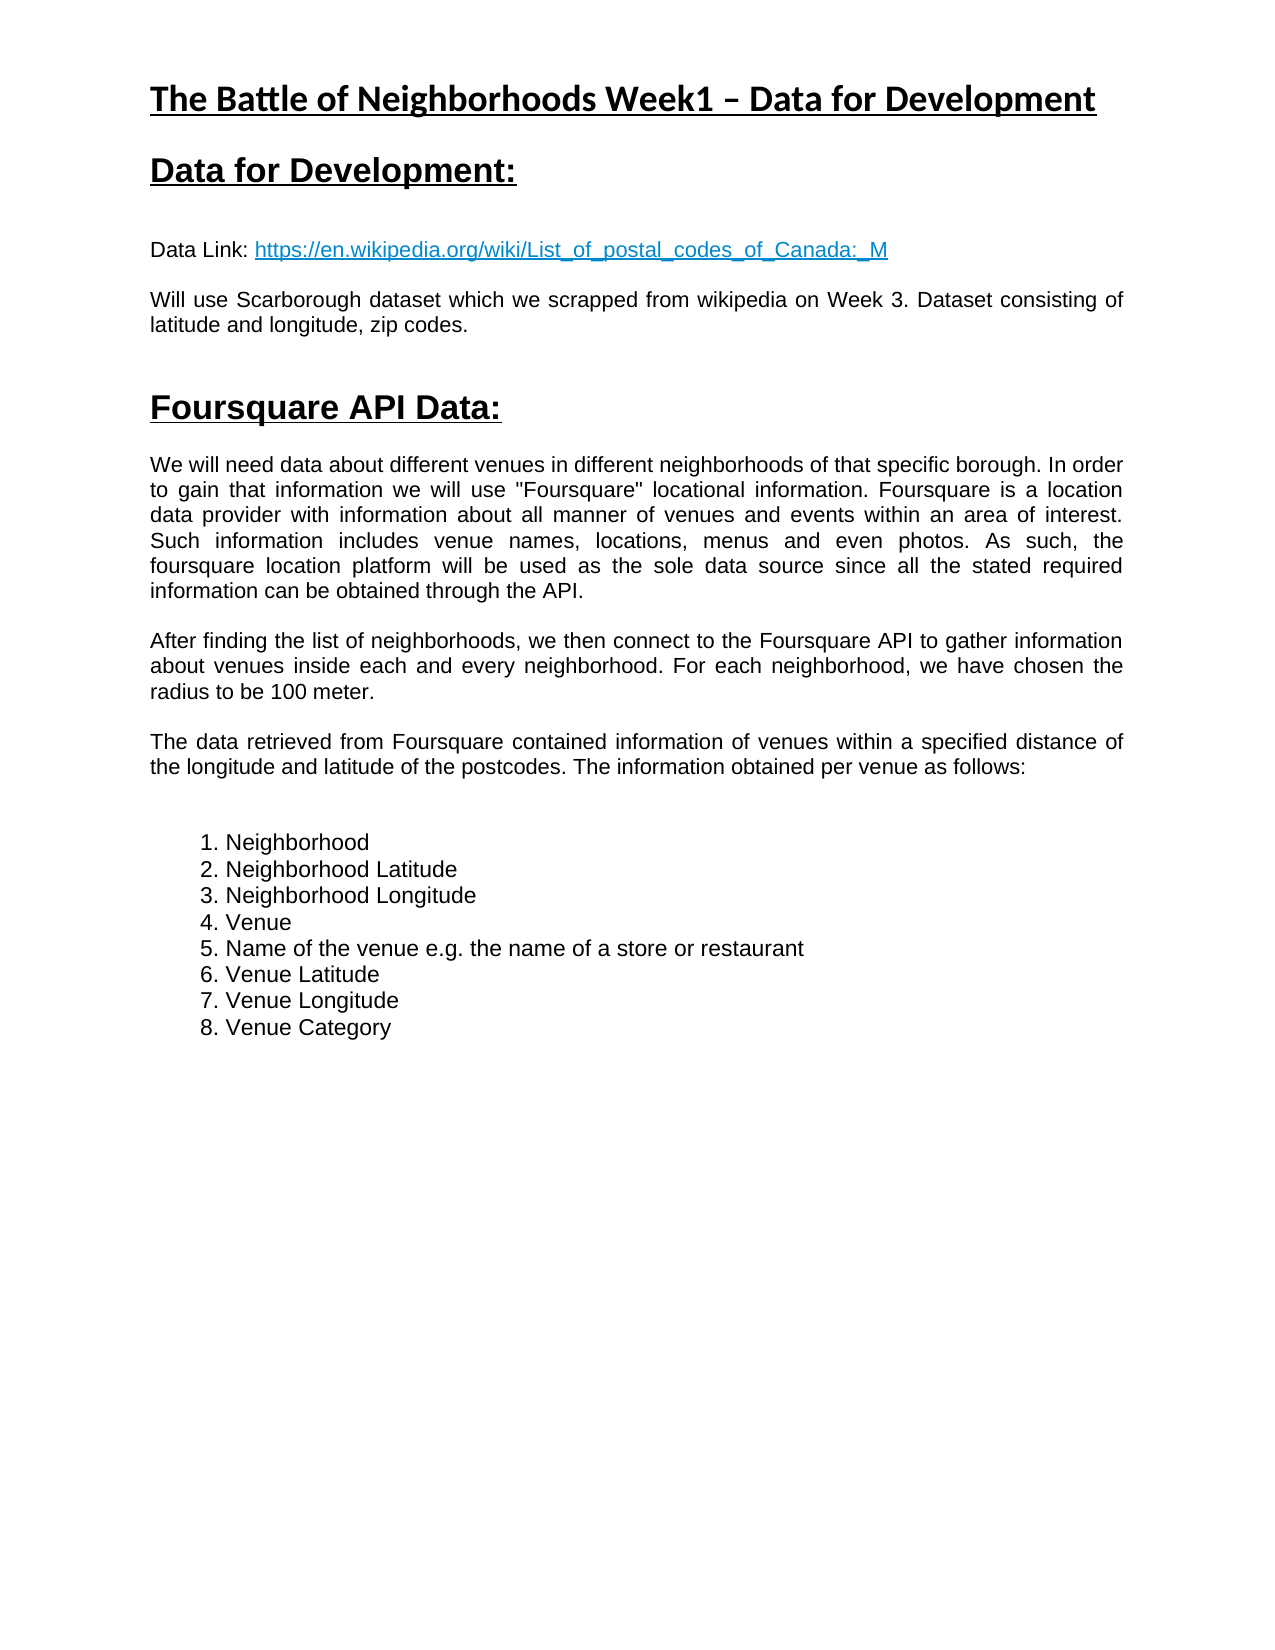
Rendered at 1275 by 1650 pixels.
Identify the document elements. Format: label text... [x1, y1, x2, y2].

text 8. Venue Category [200, 1014, 1075, 1040]
text 6. Venue Latitude [200, 961, 1075, 987]
text 1. Neighborhood [200, 829, 1075, 856]
text Data Link: https://en.wikipedia.org/wiki/List_of_postal_codes_of_Canada:_M [150, 236, 1125, 262]
text After finding the list of neighborhoods, we then connect to the Foursquare API to gather information about venues inside each and every neighborhood. For each neighborhood, we have chosen the radius to be 100 meter. [150, 628, 1125, 704]
text 7. Venue Longitude [200, 987, 1075, 1014]
text The data retrieved from Foursquare contained information of venues within a specified distance of the longitude and latitude of the postcodes. The information obtained per venue as follows: [150, 729, 1125, 779]
text 5. Name of the venue e.g. the name of a store or restaurant [200, 935, 1075, 961]
subtitle Data for Development: [150, 150, 1125, 189]
text Will use Scarborough dataset which we scrapped from wikipedia on Week 3. Dataset consisting of latitude and longitude, zip codes. [150, 287, 1125, 337]
text 2. Neighborhood Latitude [200, 856, 1075, 882]
text 4. Venue [200, 908, 1075, 935]
subtitle Foursquare API Data: [150, 387, 1125, 427]
text 3. Neighborhood Longitude [200, 882, 1075, 908]
text We will need data about different venues in different neighborhoods of that specific borough. In order to gain that information we will use "Foursquare" locational information. Foursquare is a location data provider with information about all manner of venues and events within an area of interest. Such information includes venue names, locations, menus and even photos. As such, the foursquare location platform will be used as the sole data source since all the stated required information can be obtained through the API. [150, 452, 1125, 603]
